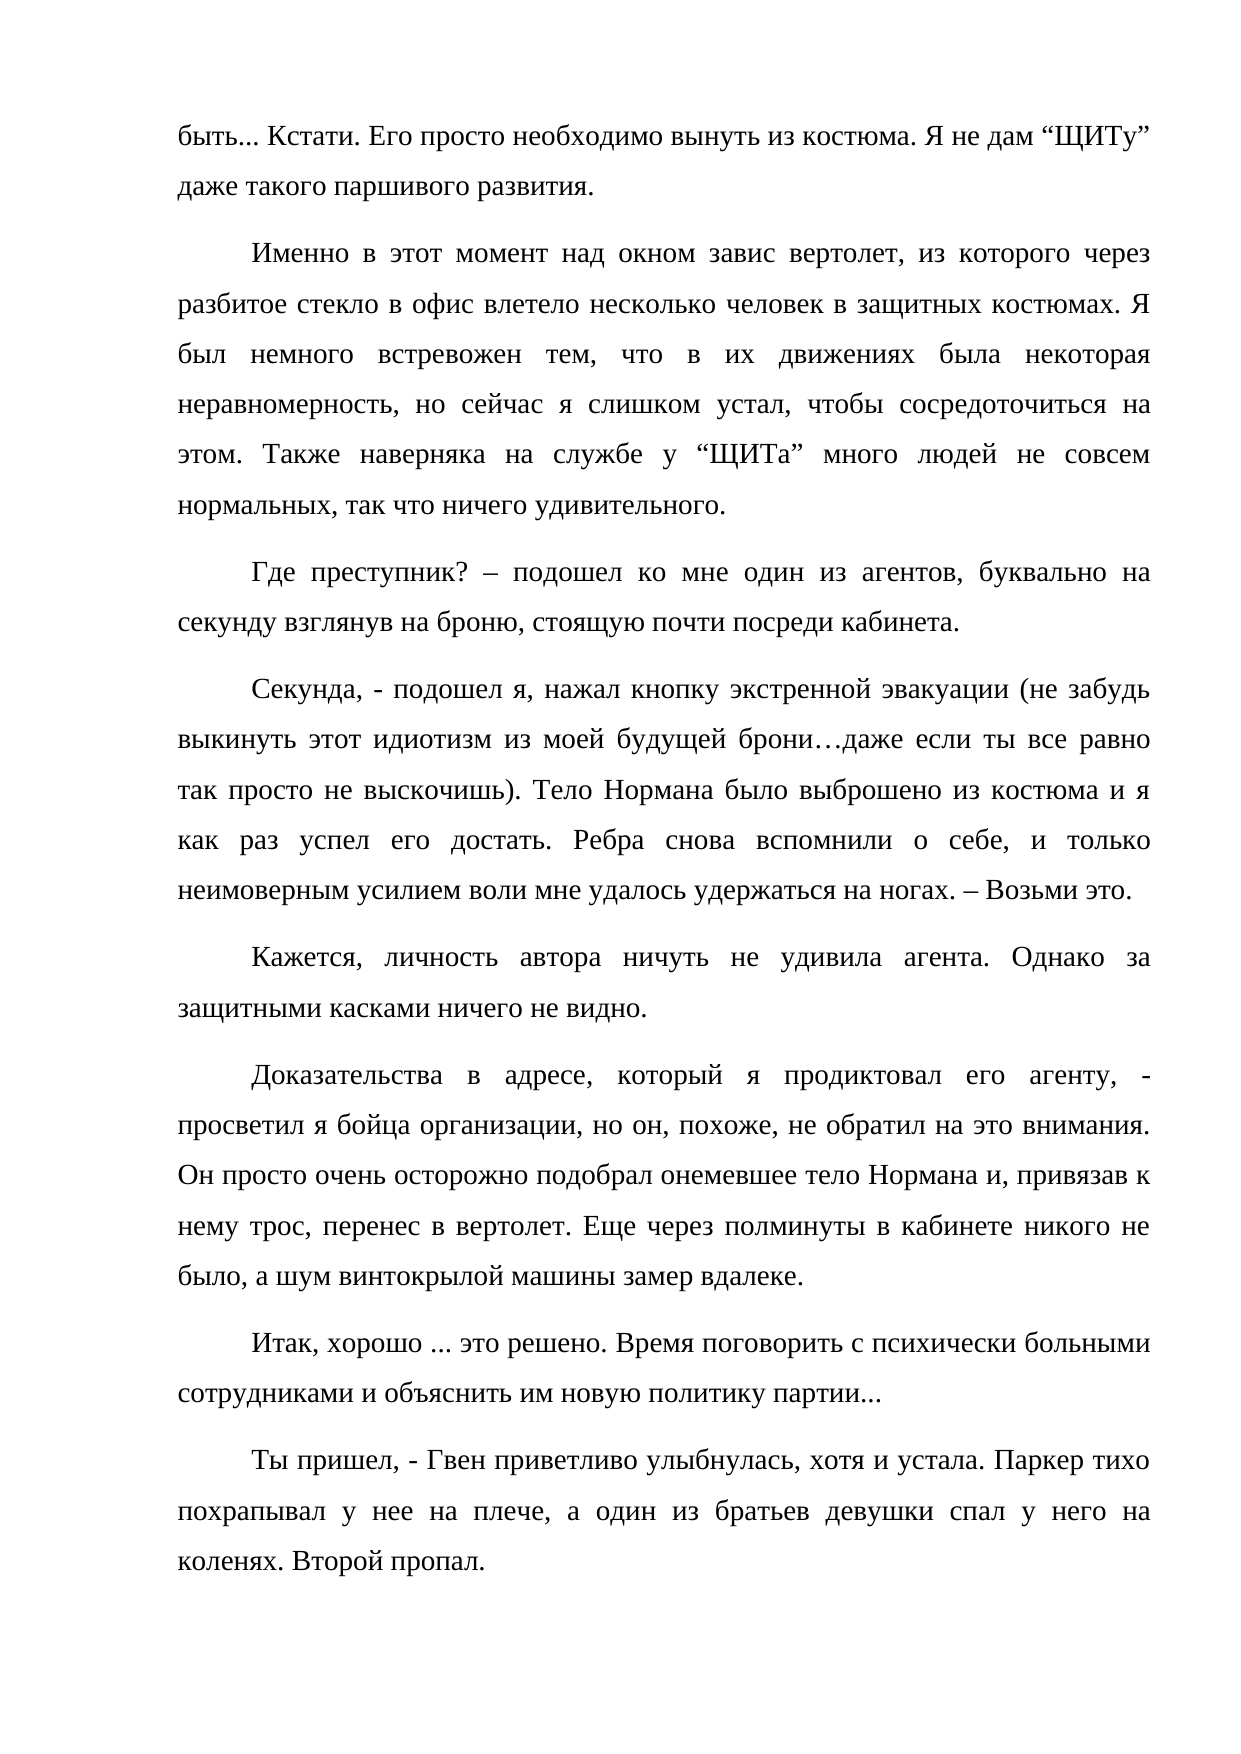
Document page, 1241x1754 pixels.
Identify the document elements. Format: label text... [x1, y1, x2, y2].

text Именно в этот момент над окном завис вертолет, из которого через разбитое стекло в офис влетело несколько человек в защитных костюмах. Я был немного встревожен тем, что в их движениях была некоторая неравномерность, но сейчас я слишком устал, чтобы сосредоточиться на этом. Также наверняка на службе у “ЩИТа” много людей не совсем нормальных, так что ничего удивительного. [177, 235, 1152, 521]
text Где преступник? – подошел ко мне один из агентов, буквально на секунду взглянув на броню, стоящую почти посреди кабинета. [177, 554, 1152, 638]
text Секунда, - подошел я, нажал кнопку экстренной эвакуации (не забудь выкинуть этот идиотизм из моей будущей брони…даже если ты все равно так просто не выскочишь). Тело Нормана было выброшено из костюма и я как раз успел его достать. Ребра снова вспомнили о себе, и только неимоверным усилием воли мне удалось удержаться на ногах. – Возьми это. [177, 671, 1152, 906]
text Доказательства в адресе, который я продиктовал его агенту, - просветил я бойца организации, но он, похоже, не обратил на это внимания. Он просто очень осторожно подобрал онемевшее тело Нормана и, привязав к нему трос, перенес в вертолет. Еще через полминуты в кабинете никого не было, а шум винтокрылой машины замер вдалеке. [177, 1057, 1152, 1292]
text Итак, хорошо ... это решено. Время поговорить с психически больными сотрудниками и объяснить им новую политику партии... [177, 1325, 1152, 1409]
text Кажется, личность автора ничуть не удивила агента. Однако за защитными касками ничего не видно. [177, 939, 1152, 1023]
